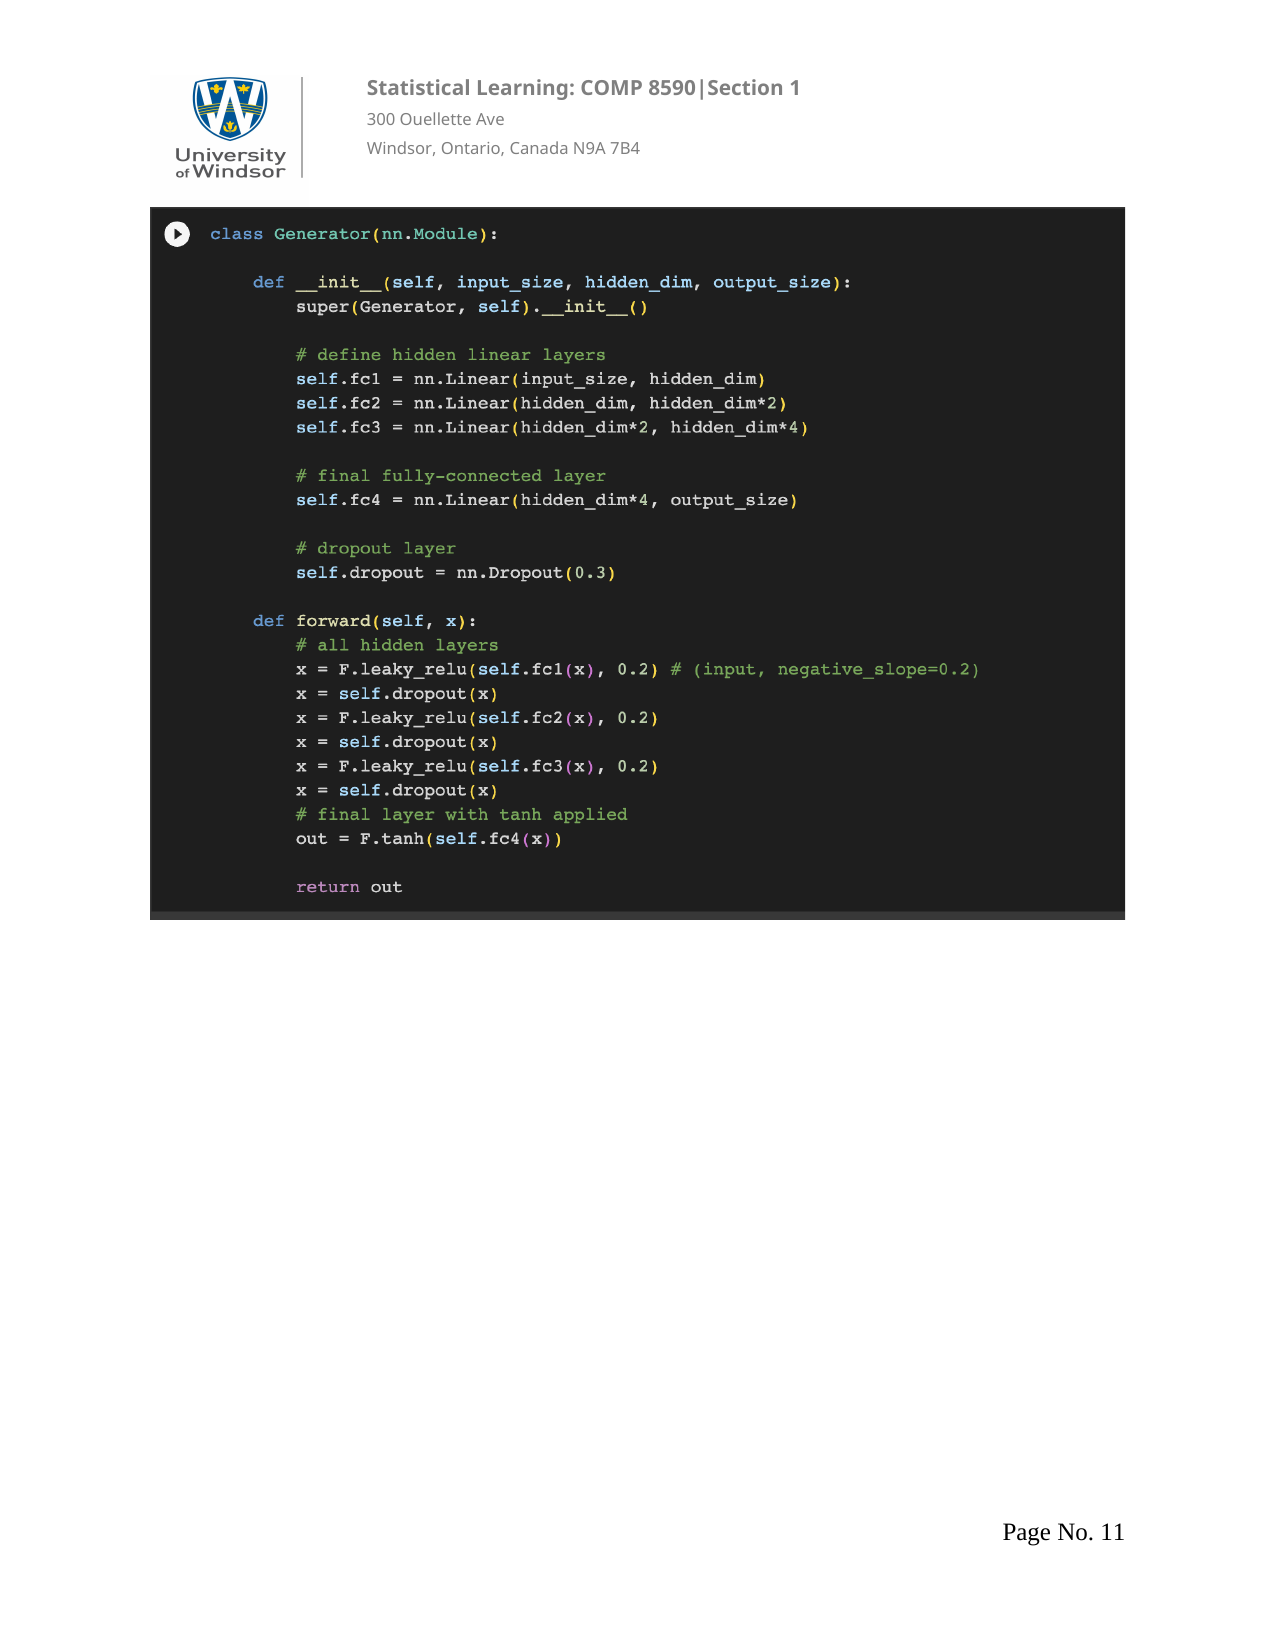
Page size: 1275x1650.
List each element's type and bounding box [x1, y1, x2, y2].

picture [150, 75, 1125, 920]
